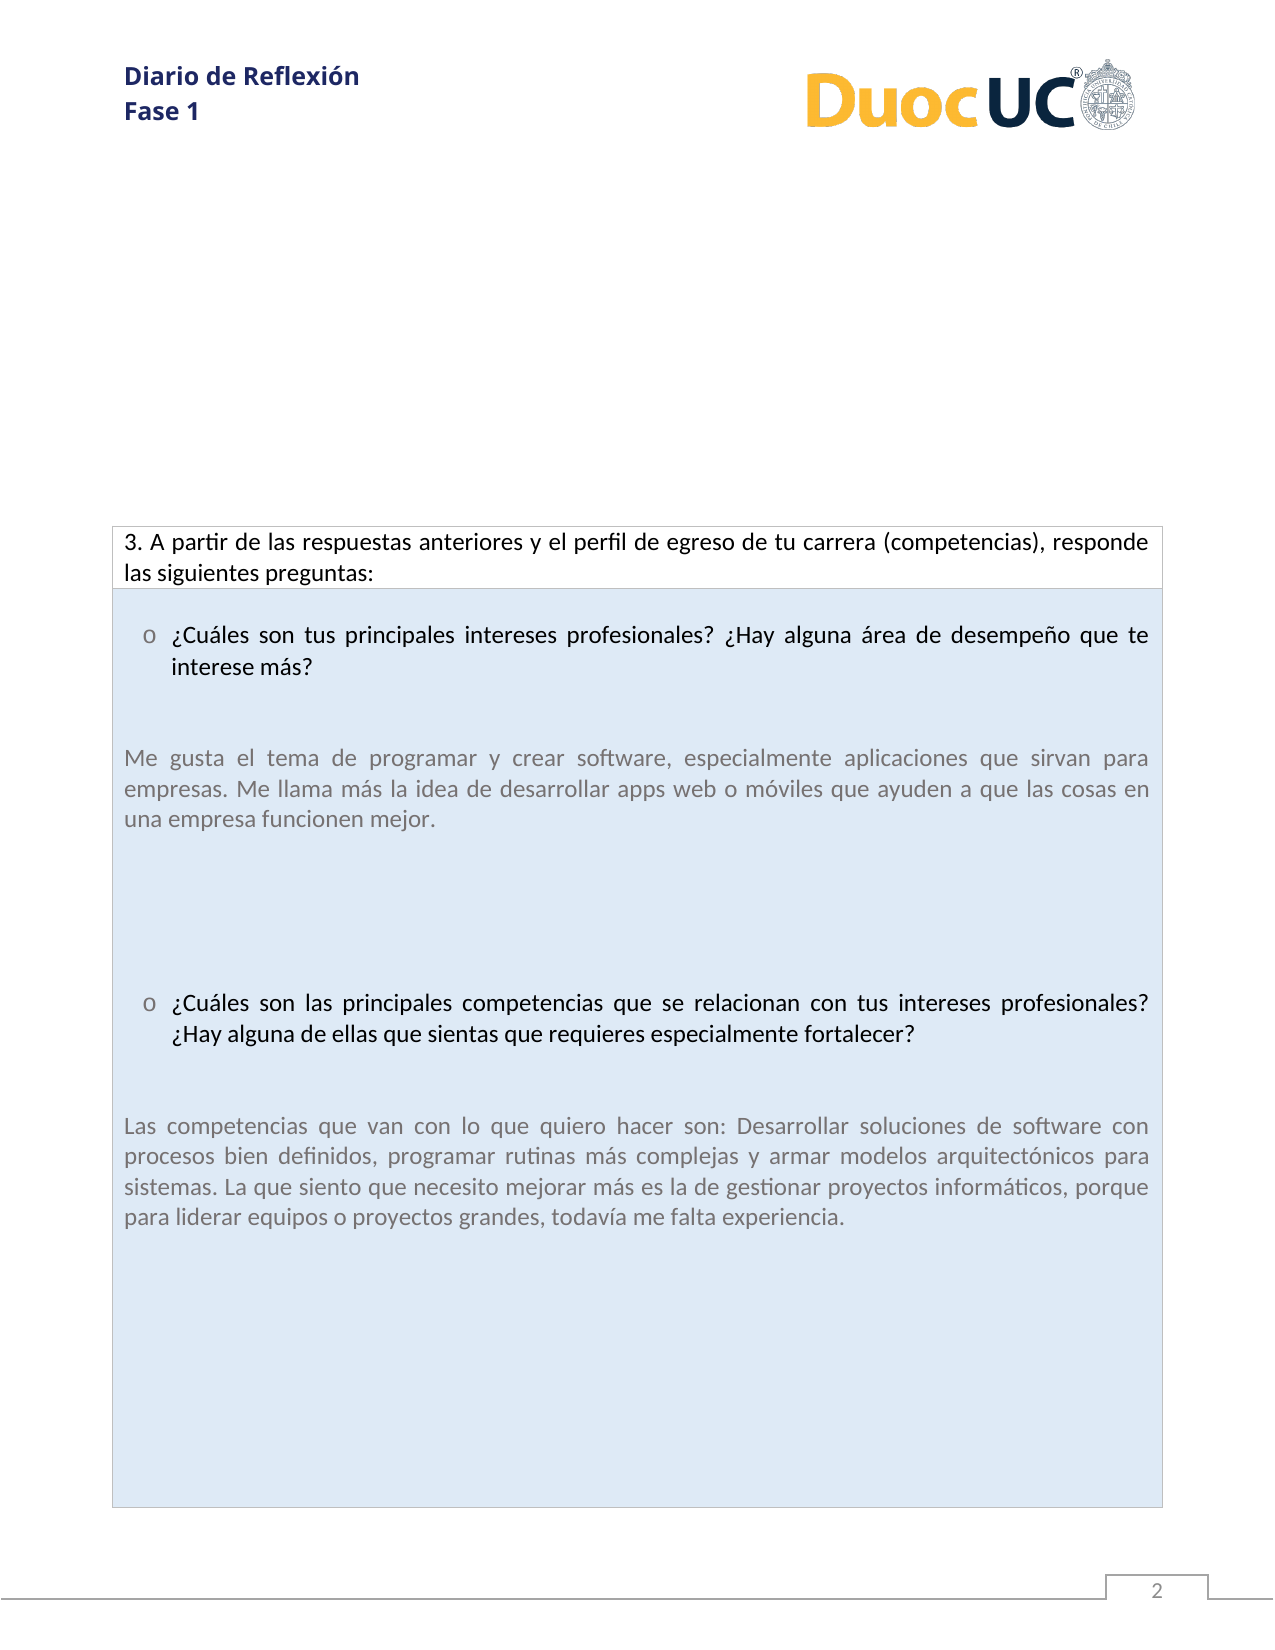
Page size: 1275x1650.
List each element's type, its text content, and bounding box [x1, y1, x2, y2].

table_header 3. A partir de las respuestas anteriores y el perfil de egreso de tu carrera (competencias), responde las siguientes preguntas: [113, 527, 1162, 588]
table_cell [113, 589, 1162, 1507]
picture [807, 59, 1135, 130]
